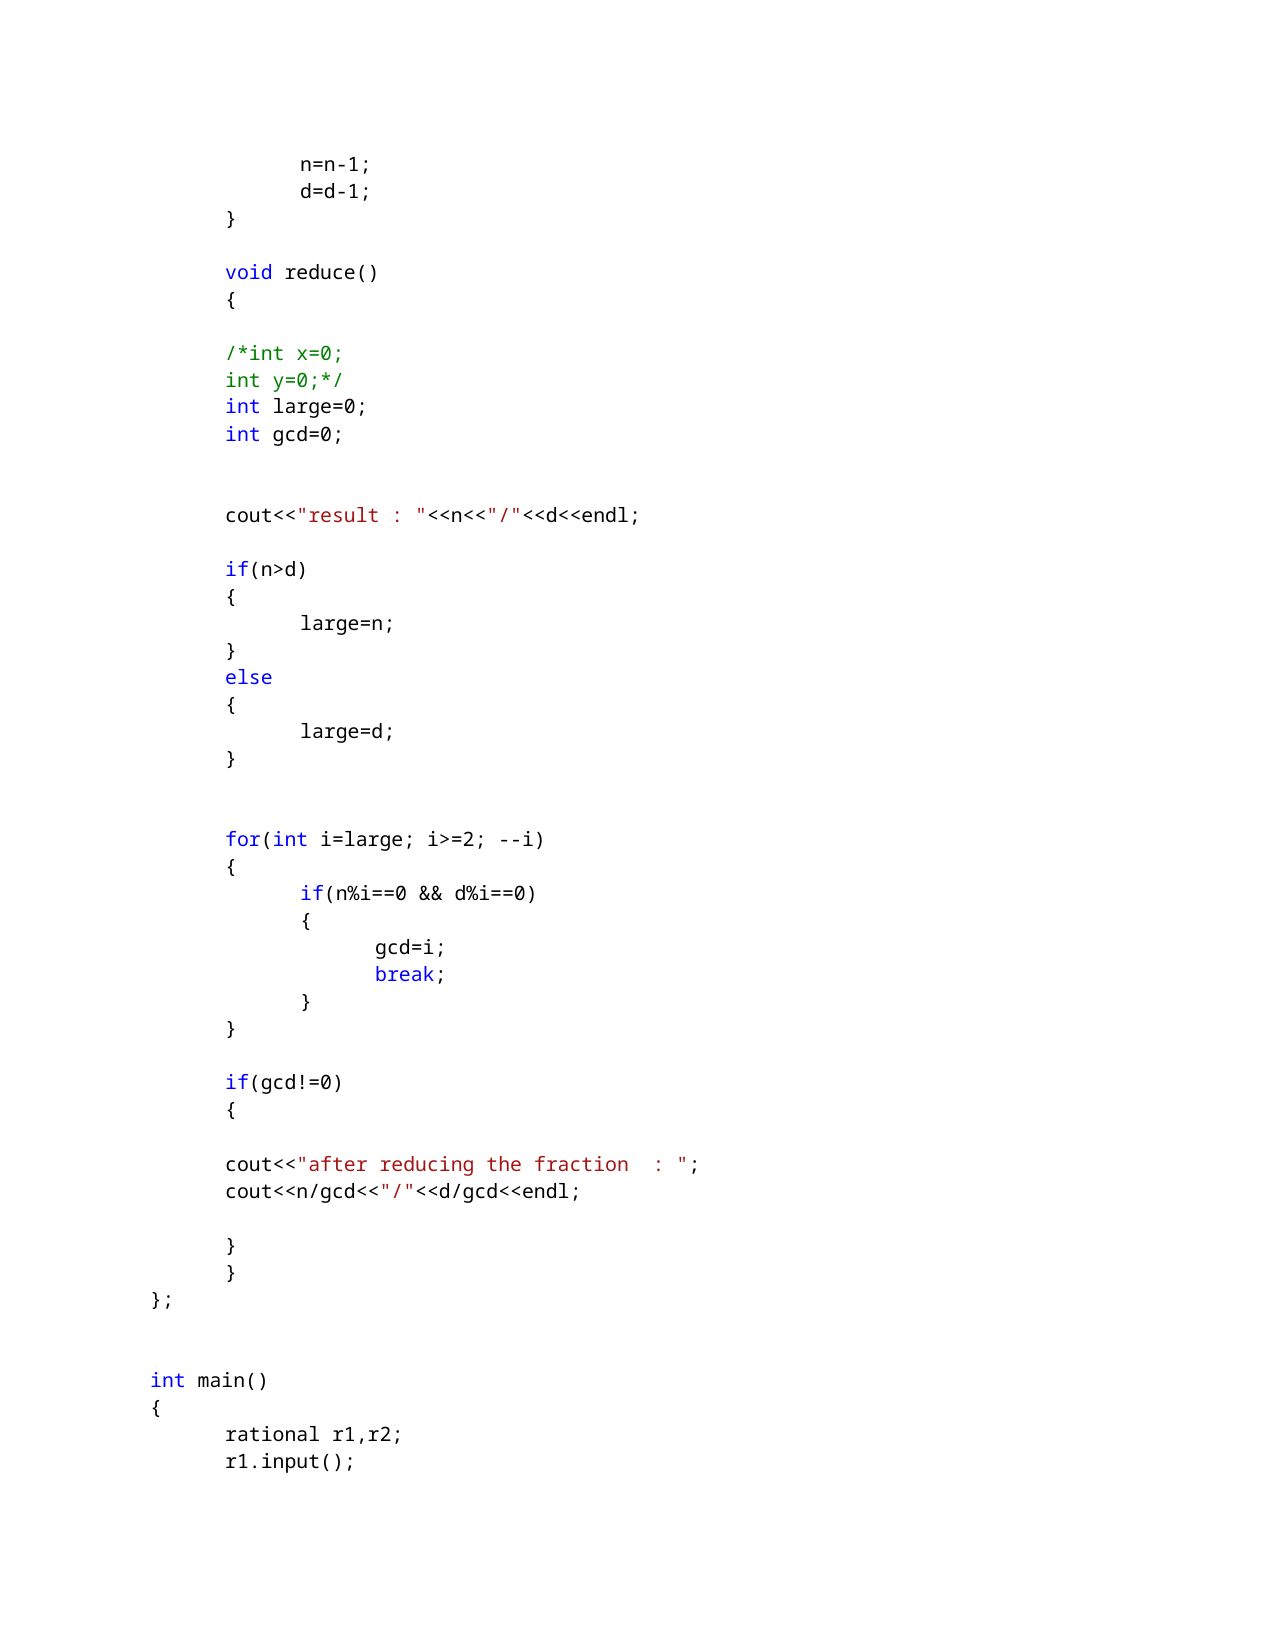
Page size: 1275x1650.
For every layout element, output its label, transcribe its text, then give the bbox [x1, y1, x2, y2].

text { [150, 1095, 1125, 1122]
text { [150, 1393, 1125, 1420]
text n=n-1; [150, 150, 1125, 177]
text { [150, 691, 1125, 718]
text } [150, 637, 1125, 664]
text } [150, 1258, 1125, 1285]
text { [150, 852, 1125, 879]
text else [150, 664, 1125, 691]
text cout<<"result : "<<n<<"/"<<d<<endl; [150, 502, 1125, 529]
text } [150, 204, 1125, 231]
text void reduce() [150, 258, 1125, 285]
text for(int i=large; i>=2; --i) [150, 826, 1125, 852]
text { [150, 906, 1125, 933]
text /*int x=0; [150, 339, 1125, 366]
text if(n>d) [150, 556, 1125, 583]
text rational r1,r2; [150, 1420, 1125, 1447]
text } [150, 987, 1125, 1014]
text { [150, 285, 1125, 312]
text r1.input(); [150, 1447, 1125, 1474]
text if(gcd!=0) [150, 1068, 1125, 1095]
text } [150, 744, 1125, 772]
text }; [150, 1285, 1125, 1312]
text { [150, 583, 1125, 610]
text if(n%i==0 && d%i==0) [150, 879, 1125, 906]
text cout<<"after reducing the fraction : "; [150, 1150, 1125, 1177]
text int main() [150, 1366, 1125, 1393]
text cout<<n/gcd<<"/"<<d/gcd<<endl; [150, 1177, 1125, 1204]
text } [150, 1231, 1125, 1258]
text int gcd=0; [150, 420, 1125, 447]
text d=d-1; [150, 177, 1125, 204]
text large=d; [150, 718, 1125, 744]
text break; [150, 960, 1125, 987]
text int large=0; [150, 393, 1125, 420]
text int y=0;*/ [150, 366, 1125, 393]
text gcd=i; [150, 933, 1125, 960]
text large=n; [150, 610, 1125, 637]
text } [150, 1014, 1125, 1041]
